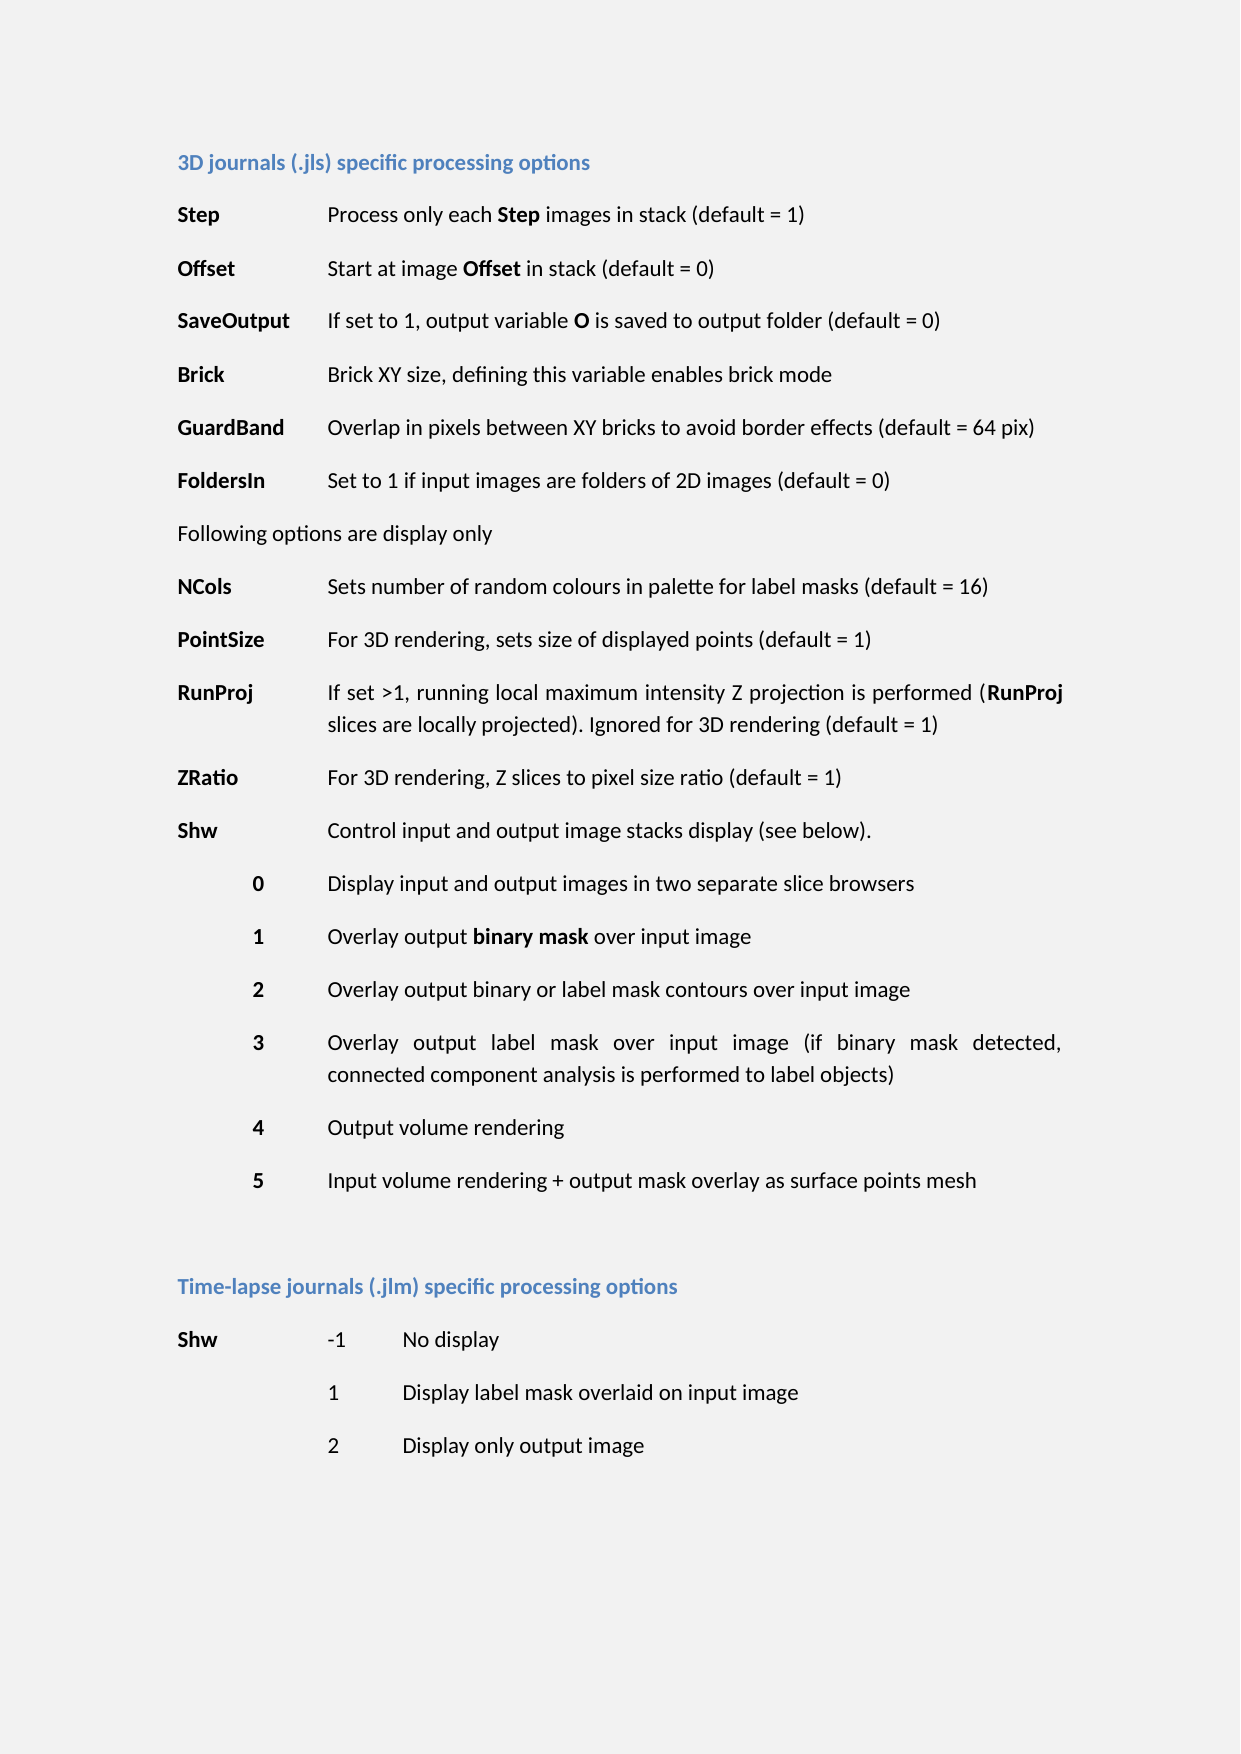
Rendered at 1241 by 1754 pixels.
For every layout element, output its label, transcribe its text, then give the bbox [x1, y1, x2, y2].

list Display label mask overlaid on input image [327, 1378, 1063, 1406]
text 0 Display input and output images in two separate slice browsers [252, 869, 1063, 897]
text Time-lapse journals (.jlm) specific processing options [177, 1272, 1063, 1300]
text Shw Control input and output image stacks display (see below). [177, 816, 1063, 844]
text Brick Brick XY size, defining this variable enables brick mode [177, 360, 1063, 388]
text NCols Sets number of random colours in palette for label masks (default = 16) [177, 572, 1063, 600]
text SaveOutput If set to 1, output variable O is saved to output folder (default = 0) [177, 307, 1063, 335]
text PointSize For 3D rendering, sets size of displayed points (default = 1) [177, 625, 1063, 653]
text Following options are display only [177, 519, 1063, 547]
text Offset Start at image Offset in stack (default = 0) [177, 254, 1063, 282]
text 2 Display only output image [252, 1431, 1063, 1459]
text 5 Input volume rendering + output mask overlay as surface points mesh [252, 1166, 1063, 1194]
text FoldersIn Set to 1 if input images are folders of 2D images (default = 0) [177, 466, 1063, 494]
text 2 Overlay output binary or label mask contours over input image [252, 975, 1063, 1003]
text 1 Overlay output binary mask over input image [252, 922, 1063, 950]
text Step Process only each Step images in stack (default = 1) [177, 201, 1063, 229]
text Shw -1 No display [177, 1325, 1063, 1353]
text 3 Overlay output label mask over input image (if binary mask detected, connected component analysis is performed to label objects) [252, 1028, 1063, 1088]
text 4 Output volume rendering [252, 1113, 1063, 1141]
text ZRatio For 3D rendering, Z slices to pixel size ratio (default = 1) [177, 763, 1063, 791]
text RunProj If set >1, running local maximum intensity Z projection is performed (RunProj slices are locally projected). Ignored for 3D rendering (default = 1) [177, 678, 1063, 738]
text GuardBand Overlap in pixels between XY bricks to avoid border effects (default = 64 pix) [177, 413, 1063, 441]
text 3D journals (.jls) specific processing options [177, 148, 1063, 176]
